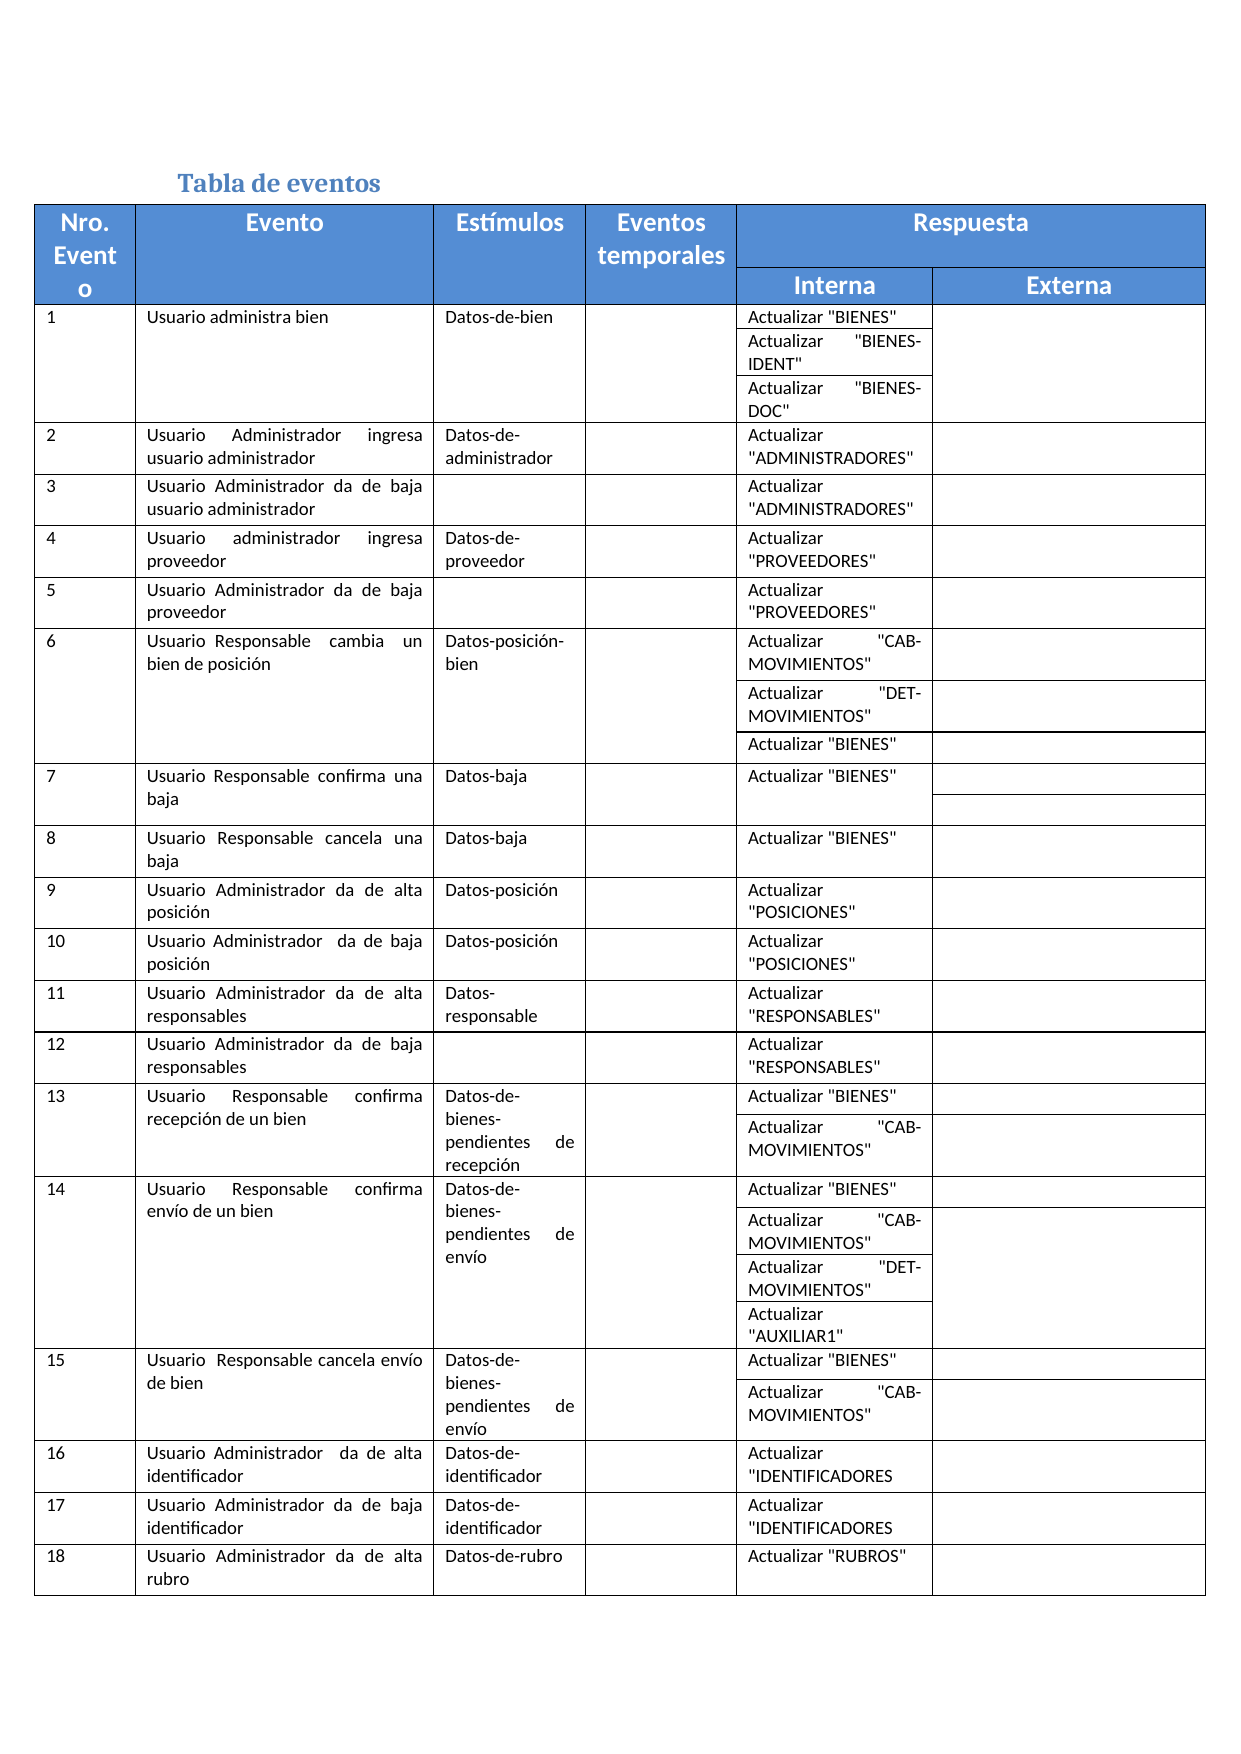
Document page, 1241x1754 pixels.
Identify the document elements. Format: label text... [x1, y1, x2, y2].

table_cell 16 [35, 1441, 135, 1492]
table_cell Usuario Administrador da de baja proveedor [136, 578, 433, 628]
table_cell Usuario Administrador ingresa usuario administrador [136, 423, 433, 474]
table_cell Usuario Administrador da de baja identificador [136, 1493, 433, 1543]
table_cell [933, 423, 1205, 474]
table_cell Actualizar "POSICIONES" [737, 878, 932, 928]
table_cell 11 [35, 981, 135, 1031]
table_cell Actualizar "RUBROS" [737, 1545, 932, 1595]
table_cell Datos-de-rubro [434, 1545, 585, 1595]
table_cell [933, 681, 1205, 731]
table_cell Datos-baja [434, 764, 585, 825]
table_cell [586, 929, 736, 980]
table_cell 13 [35, 1084, 135, 1176]
table_cell [434, 475, 585, 525]
table_cell Actualizar "CAB-MOVIMIENTOS" [737, 1115, 932, 1176]
table_cell Usuario Responsable cancela una baja [136, 826, 433, 877]
table_cell Usuario Responsable cambia un bien de posición [136, 629, 433, 763]
table_cell Actualizar "IDENTIFICADORES [737, 1441, 932, 1492]
table_cell Actualizar "BIENES" [737, 764, 932, 825]
table_cell [933, 1545, 1205, 1595]
table_cell [586, 578, 736, 628]
table_cell [933, 826, 1205, 877]
table_cell Usuario Administrador da de alta rubro [136, 1545, 433, 1595]
table_cell 8 [35, 826, 135, 877]
table_cell 17 [35, 1493, 135, 1543]
table_cell [586, 1177, 736, 1348]
table_cell [933, 878, 1205, 928]
table_cell [586, 878, 736, 928]
table_cell [933, 1084, 1205, 1114]
table_cell [586, 1441, 736, 1492]
table_cell Actualizar "BIENES" [737, 305, 932, 328]
table_cell 18 [35, 1545, 135, 1595]
table_cell Datos-responsable [434, 981, 585, 1031]
table_cell Datos-de-bienes-pendientes de envío [434, 1349, 585, 1440]
table_cell 12 [35, 1033, 135, 1083]
subtitle Tabla de eventos [177, 168, 1063, 200]
table_cell [586, 981, 736, 1031]
table_cell [586, 1033, 736, 1083]
table_cell Actualizar "RESPONSABLES" [737, 981, 932, 1031]
table_cell [586, 629, 736, 763]
table_cell [933, 1349, 1205, 1379]
table_cell [933, 1033, 1205, 1083]
table_cell [434, 1033, 585, 1083]
table_cell [933, 526, 1205, 577]
table_cell Datos-de-identificador [434, 1441, 585, 1492]
table_cell 9 [35, 878, 135, 928]
table_cell Datos-posición-bien [434, 629, 585, 763]
table_cell Actualizar "BIENES" [737, 1177, 932, 1207]
table_header Evento [136, 205, 433, 304]
table_cell Actualizar "ADMINISTRADORES" [737, 475, 932, 525]
table_cell 4 [35, 526, 135, 577]
table_cell Actualizar "BIENES" [737, 826, 932, 877]
table_cell Actualizar "BIENES-DOC" [737, 376, 932, 422]
table_cell Datos-de-bienes-pendientes de recepción [434, 1084, 585, 1176]
table_cell Actualizar "BIENES" [737, 733, 932, 763]
table_header Nro. Evento [35, 205, 135, 304]
table_cell Actualizar "CAB-MOVIMIENTOS" [737, 1208, 932, 1254]
table_cell 3 [35, 475, 135, 525]
table_cell [586, 305, 736, 422]
table_cell [933, 578, 1205, 628]
table_cell Interna [737, 268, 932, 304]
table_header Estímulos [434, 205, 585, 304]
table_cell Actualizar "ADMINISTRADORES" [737, 423, 932, 474]
table_cell Actualizar "DET-MOVIMIENTOS" [737, 1255, 932, 1301]
table_cell 2 [35, 423, 135, 474]
table_cell Usuario Responsable confirma envío de un bien [136, 1177, 433, 1348]
table_cell Actualizar "BIENES-IDENT" [737, 329, 932, 375]
table_cell 7 [35, 764, 135, 825]
table_cell [933, 1177, 1205, 1207]
table_cell Datos-de-bien [434, 305, 585, 422]
table_cell Datos-posición [434, 929, 585, 980]
table_cell Datos-de-identificador [434, 1493, 585, 1543]
table_cell Actualizar "BIENES" [737, 1084, 932, 1114]
table_cell [586, 764, 736, 825]
table_cell Usuario Administrador da de alta identificador [136, 1441, 433, 1492]
table_cell Datos-baja [434, 826, 585, 877]
table_cell Usuario Administrador da de baja usuario administrador [136, 475, 433, 525]
table_cell Usuario Administrador da de baja responsables [136, 1033, 433, 1083]
table_cell [933, 475, 1205, 525]
table_cell Usuario Responsable cancela envío de bien [136, 1349, 433, 1440]
table_cell Actualizar "DET-MOVIMIENTOS" [737, 681, 932, 731]
table_cell Usuario administrador ingresa proveedor [136, 526, 433, 577]
table_cell [933, 795, 1205, 825]
table_cell Usuario Administrador da de baja posición [136, 929, 433, 980]
table_cell Actualizar "BIENES" [737, 1349, 932, 1379]
table_cell Actualizar "CAB-MOVIMIENTOS" [737, 629, 932, 680]
table_cell Datos-de-bienes-pendientes de envío [434, 1177, 585, 1348]
table_cell [933, 1380, 1205, 1440]
table_cell [933, 733, 1205, 763]
table_cell [933, 1441, 1205, 1492]
table_cell [586, 1493, 736, 1543]
table_cell [586, 423, 736, 474]
table_header Respuesta [737, 205, 1205, 267]
table_cell Usuario Administrador da de alta responsables [136, 981, 433, 1031]
table_cell Datos-posición [434, 878, 585, 928]
table_header Eventos temporales [586, 205, 736, 304]
table_cell Actualizar "RESPONSABLES" [737, 1033, 932, 1083]
table_cell [933, 764, 1205, 794]
table_cell [586, 1349, 736, 1440]
table_cell Actualizar "POSICIONES" [737, 929, 932, 980]
table_cell [586, 1545, 736, 1595]
table_cell Usuario Responsable confirma recepción de un bien [136, 1084, 433, 1176]
table_cell [933, 1493, 1205, 1543]
table_cell [933, 1208, 1205, 1348]
table_cell Usuario Responsable confirma una baja [136, 764, 433, 825]
table_cell Usuario Administrador da de alta posición [136, 878, 433, 928]
table_cell Datos-de-proveedor [434, 526, 585, 577]
table_cell [586, 526, 736, 577]
table_cell [586, 826, 736, 877]
table_cell Datos-de-administrador [434, 423, 585, 474]
table_cell [434, 578, 585, 628]
table_cell [586, 1084, 736, 1176]
table_cell 1 [35, 305, 135, 422]
table_cell 15 [35, 1349, 135, 1440]
table_cell [933, 929, 1205, 980]
table_cell [933, 305, 1205, 422]
table_cell [933, 981, 1205, 1031]
table_cell Actualizar "CAB-MOVIMIENTOS" [737, 1380, 932, 1440]
table_cell [933, 1115, 1205, 1176]
table_cell 10 [35, 929, 135, 980]
table_cell [933, 629, 1205, 680]
table_cell Externa [933, 268, 1205, 304]
table_cell Actualizar "AUXILIAR1" [737, 1302, 932, 1348]
table_cell [586, 475, 736, 525]
table_cell 6 [35, 629, 135, 763]
table_cell 5 [35, 578, 135, 628]
table_cell Actualizar "PROVEEDORES" [737, 526, 932, 577]
table_cell Actualizar "PROVEEDORES" [737, 578, 932, 628]
table_cell 14 [35, 1177, 135, 1348]
table_cell Usuario administra bien [136, 305, 433, 422]
table_cell Actualizar "IDENTIFICADORES [737, 1493, 932, 1543]
